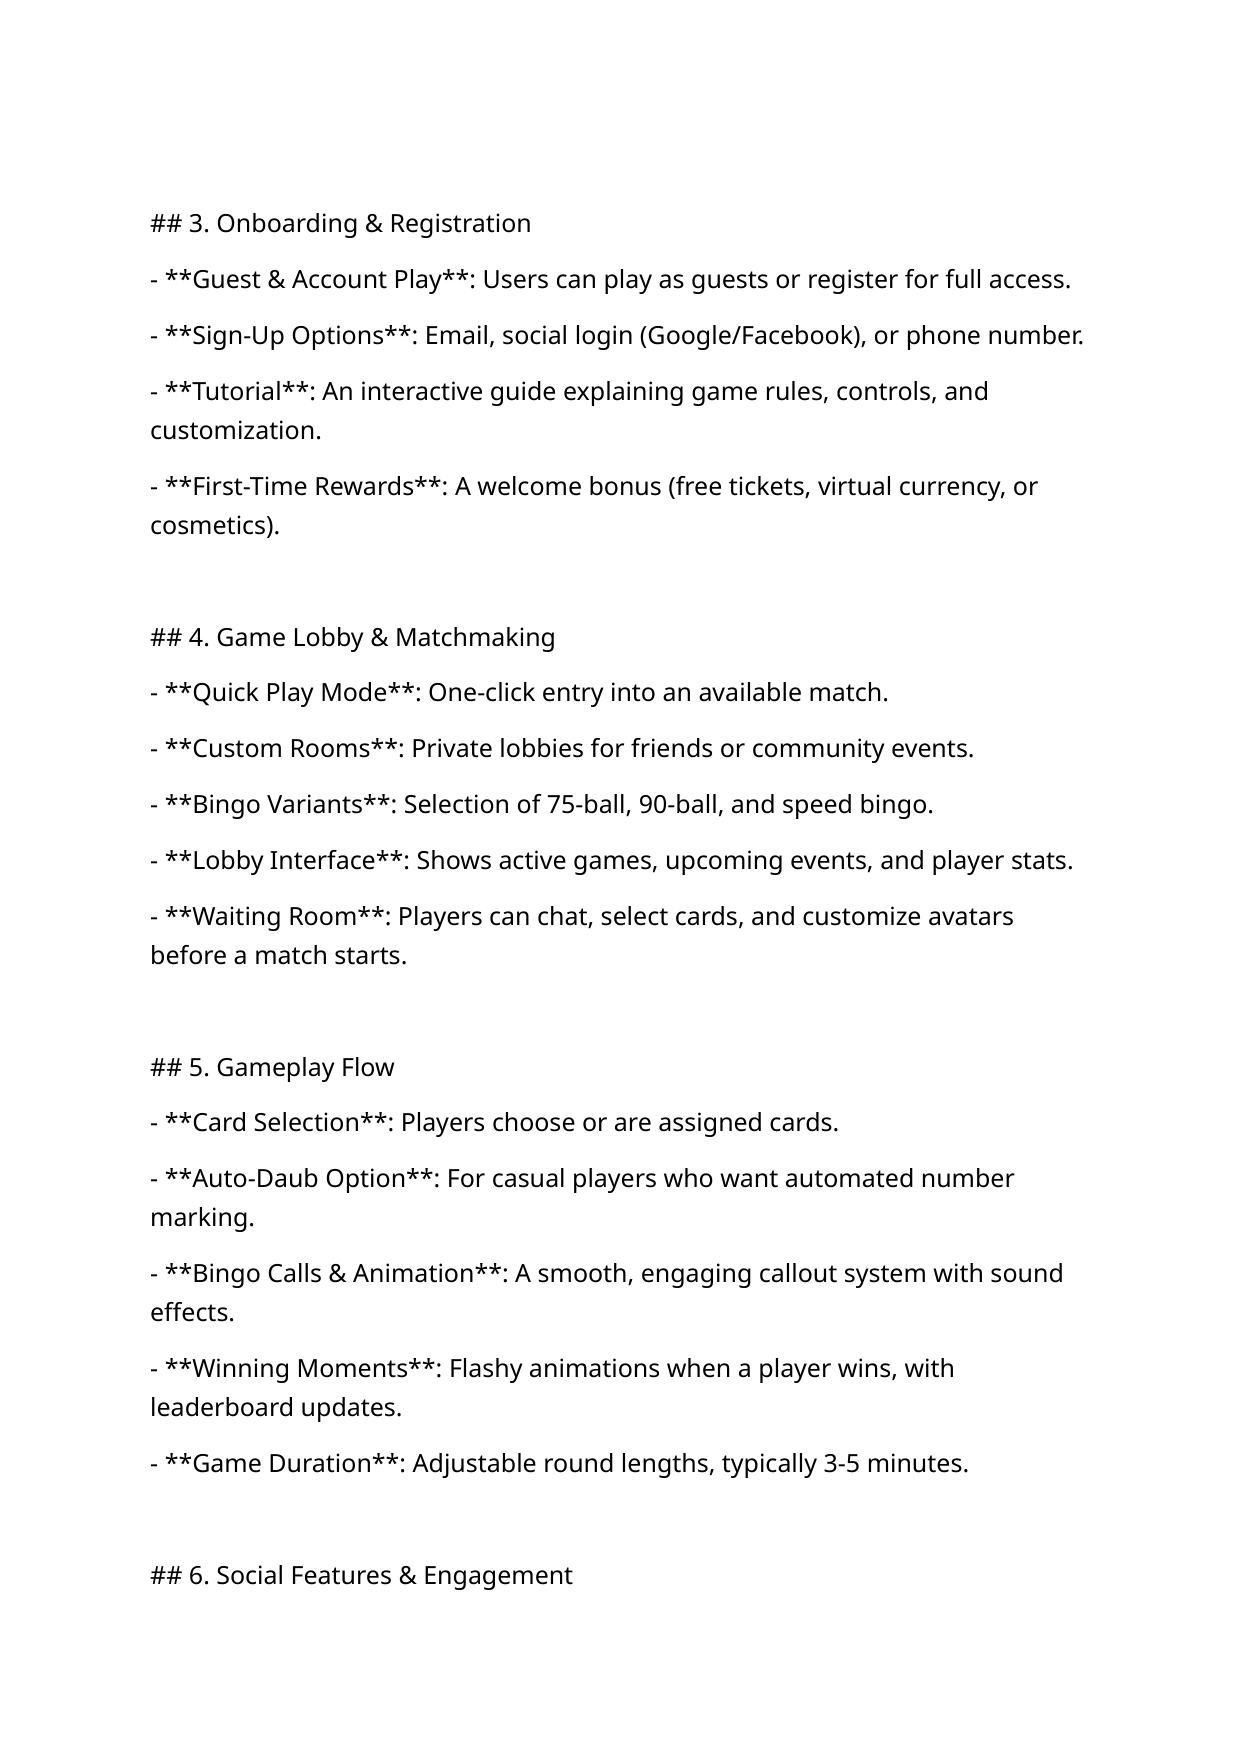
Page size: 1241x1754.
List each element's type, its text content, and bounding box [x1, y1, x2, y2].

text ## 4. Game Lobby & Matchmaking [150, 619, 1090, 653]
text - **Lobby Interface**: Shows active games, upcoming events, and player stats. [150, 842, 1090, 877]
text - **Card Selection**: Players choose or are assigned cards. [150, 1105, 1090, 1139]
text - **Auto-Daub Option**: For casual players who want automated number marking. [150, 1161, 1090, 1234]
text - **Bingo Calls & Animation**: A smooth, engaging callout system with sound effects. [150, 1256, 1090, 1329]
text - **Sign-Up Options**: Email, social login (Google/Facebook), or phone number. [150, 317, 1090, 352]
text ## 6. Social Features & Engagement [150, 1557, 1090, 1592]
text - **Guest & Account Play**: Users can play as guests or register for full access. [150, 262, 1090, 296]
text ## 3. Onboarding & Registration [150, 206, 1090, 240]
text - **Winning Moments**: Flashy animations when a player wins, with leaderboard updates. [150, 1351, 1090, 1424]
text - **Waiting Room**: Players can chat, select cards, and customize avatars before a match starts. [150, 898, 1090, 972]
text - **First-Time Rewards**: A welcome bonus (free tickets, virtual currency, or cosmetics). [150, 468, 1090, 542]
text - **Tutorial**: An interactive guide explaining game rules, controls, and customization. [150, 373, 1090, 447]
text - **Bingo Variants**: Selection of 75-ball, 90-ball, and speed bingo. [150, 787, 1090, 821]
text - **Custom Rooms**: Private lobbies for friends or community events. [150, 731, 1090, 765]
text ## 5. Gameplay Flow [150, 1049, 1090, 1083]
text - **Game Duration**: Adjustable round lengths, typically 3-5 minutes. [150, 1446, 1090, 1480]
text - **Quick Play Mode**: One-click entry into an available match. [150, 675, 1090, 709]
